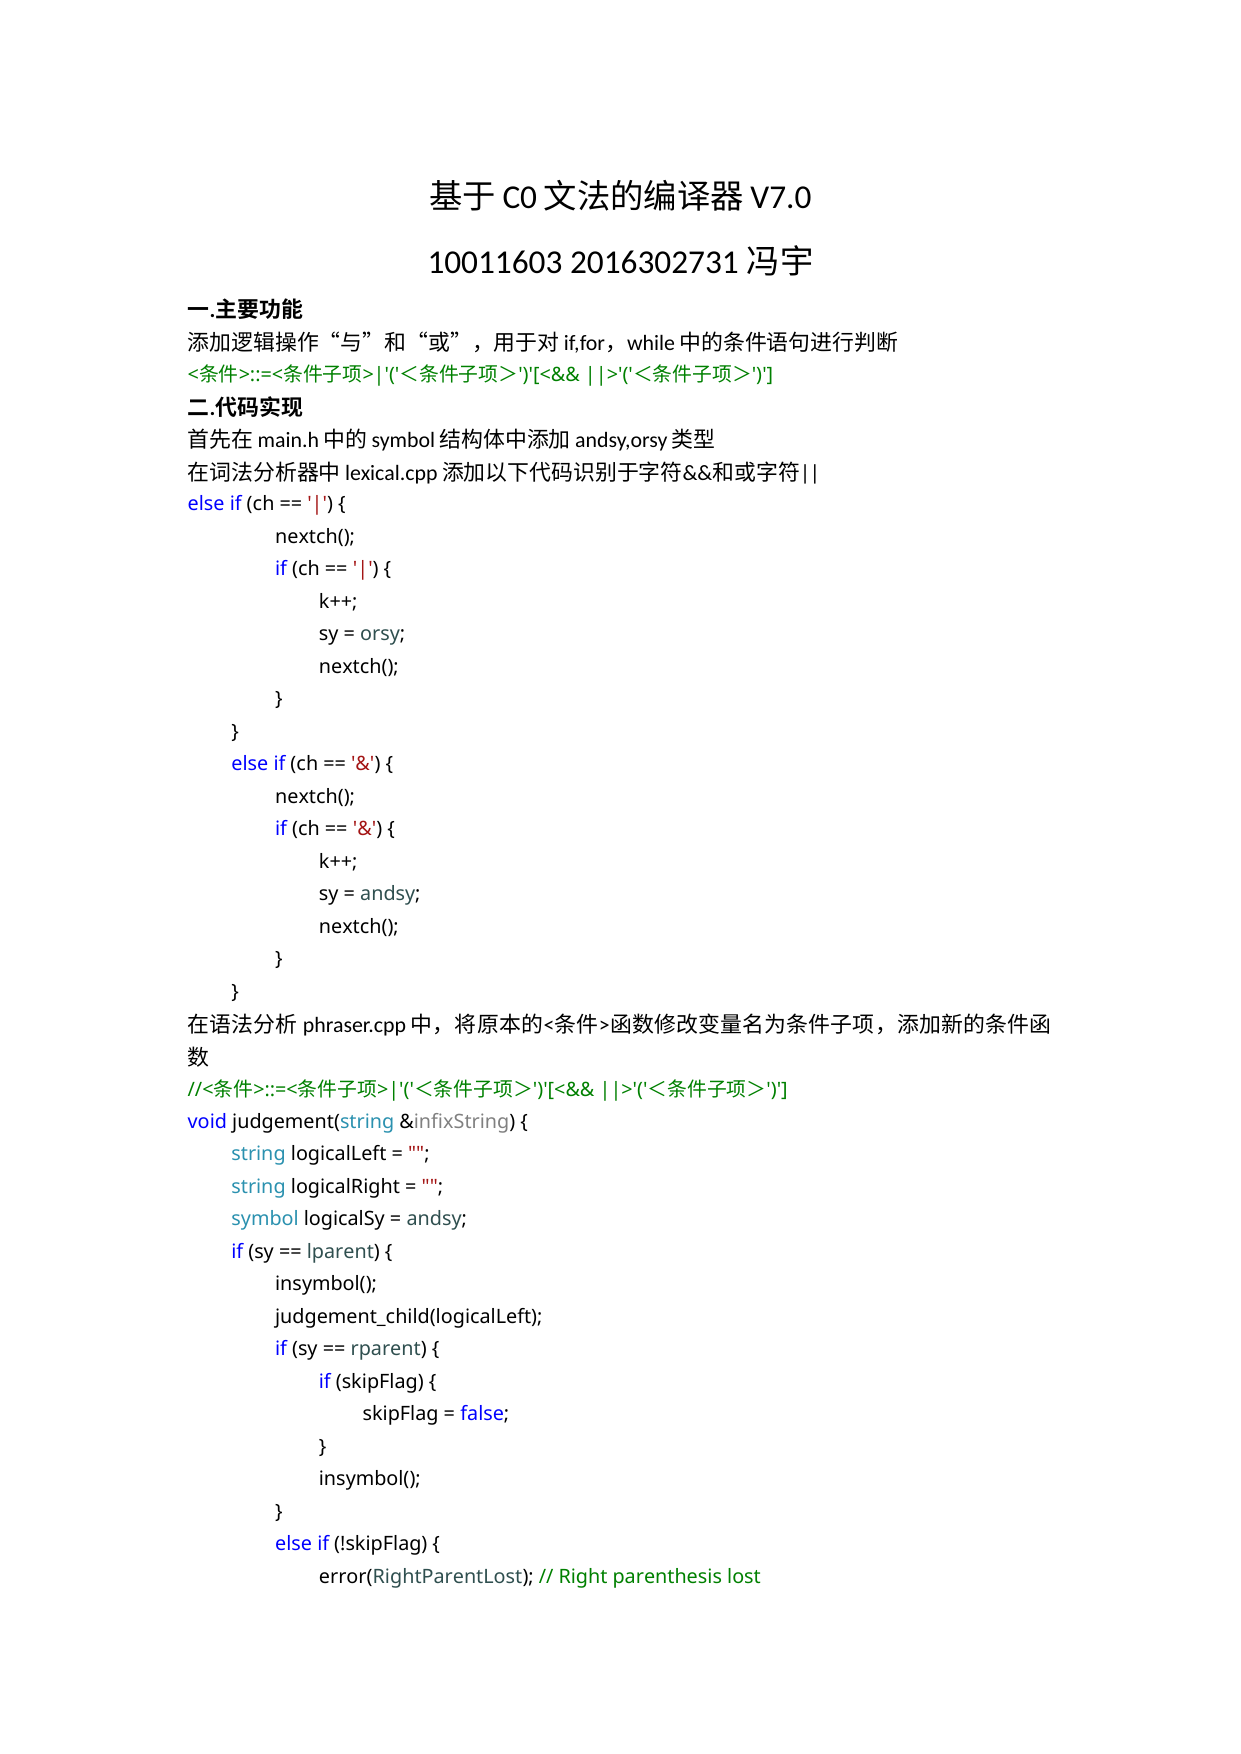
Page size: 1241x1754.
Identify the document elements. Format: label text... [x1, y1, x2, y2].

text else if (ch == '|') { [187, 487, 1053, 519]
text if (sy == lparent) { [187, 1234, 1053, 1267]
text } [187, 682, 1053, 714]
text symbol logicalSy = andsy; [187, 1202, 1053, 1234]
text 10011603 2016302731 冯宇 [187, 227, 1053, 292]
text string logicalLeft = ""; [187, 1137, 1053, 1169]
text } [187, 942, 1053, 974]
text k++; [187, 584, 1053, 617]
text if (skipFlag) { [187, 1364, 1053, 1397]
text 一.主要功能 [187, 292, 1053, 324]
text } [187, 1429, 1053, 1462]
text } [187, 974, 1053, 1007]
text <条件>::=<条件子项>|'('＜条件子项＞')'[<&& ||>'('＜条件子项＞')'] [187, 357, 1053, 389]
text 首先在main.h中的symbol结构体中添加andsy,orsy类型 [187, 422, 1053, 454]
text nextch(); [187, 519, 1053, 552]
text error(RightParentLost); // Right parenthesis lost [187, 1559, 1053, 1592]
text 二.代码实现 [187, 389, 1053, 422]
text skipFlag = false; [187, 1397, 1053, 1429]
text 在语法分析phraser.cpp中，将原本的<条件>函数修改变量名为条件子项，添加新的条件函数 [187, 1007, 1053, 1072]
text 添加逻辑操作“与”和“或”，用于对if,for，while中的条件语句进行判断 [187, 324, 1053, 357]
text string logicalRight = ""; [187, 1169, 1053, 1202]
text if (ch == '|') { [187, 552, 1053, 584]
text sy = andsy; [187, 877, 1053, 909]
text 基于C0文法的编译器V7.0 [187, 162, 1053, 227]
text insymbol(); [187, 1267, 1053, 1299]
text k++; [187, 844, 1053, 877]
text if (ch == '&') { [187, 812, 1053, 844]
text nextch(); [187, 779, 1053, 812]
text } [187, 714, 1053, 747]
text if (sy == rparent) { [187, 1332, 1053, 1364]
text nextch(); [187, 649, 1053, 682]
text //<条件>::=<条件子项>|'('＜条件子项＞')'[<&& ||>'('＜条件子项＞')'] [187, 1072, 1053, 1104]
text 在词法分析器中lexical.cpp添加以下代码识别于字符&&和或字符|| [187, 454, 1053, 487]
text else if (ch == '&') { [187, 747, 1053, 779]
text nextch(); [187, 909, 1053, 942]
text judgement_child(logicalLeft); [187, 1299, 1053, 1332]
text else if (!skipFlag) { [187, 1527, 1053, 1559]
text insymbol(); [187, 1462, 1053, 1494]
text } [187, 1494, 1053, 1527]
text sy = orsy; [187, 617, 1053, 649]
text void judgement(string &infixString) { [187, 1104, 1053, 1137]
